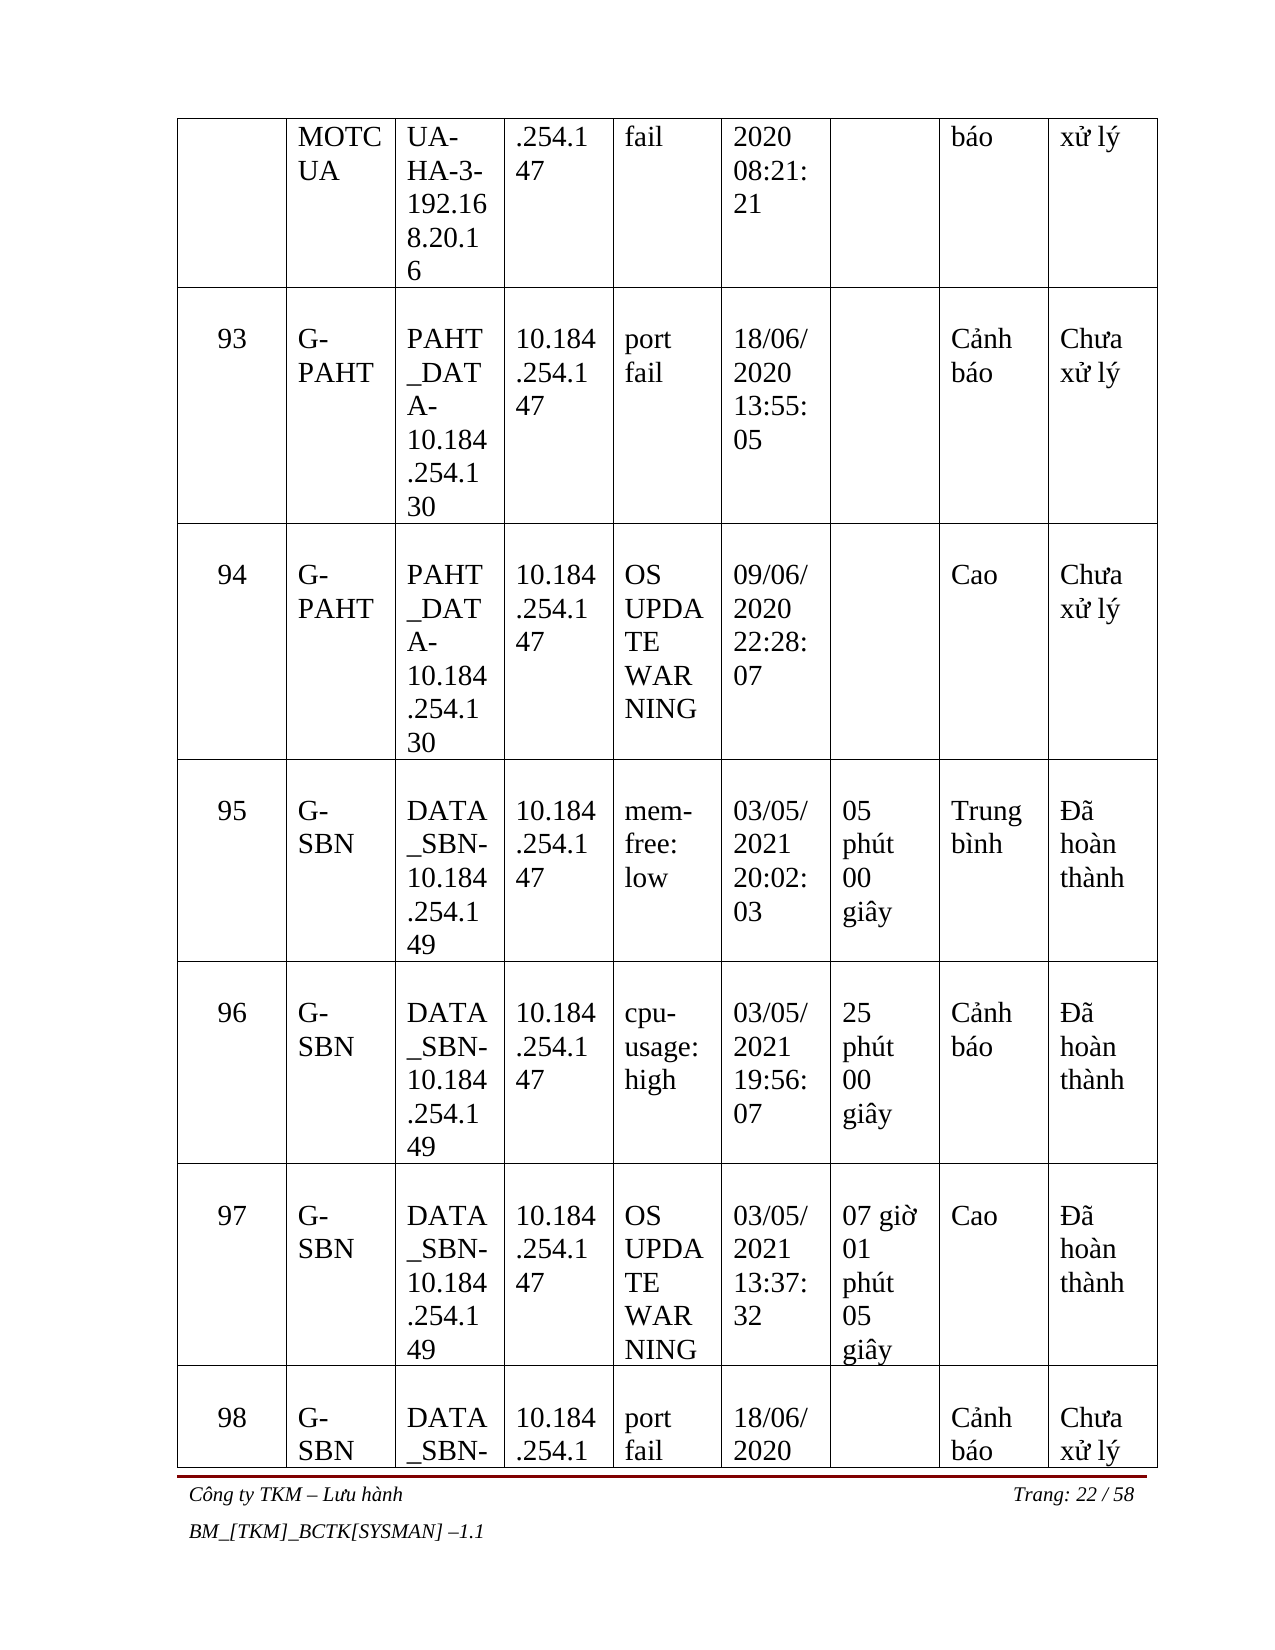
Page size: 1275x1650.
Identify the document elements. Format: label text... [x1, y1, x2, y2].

table_cell DATA_SBN-10.184.254.149 [396, 760, 504, 961]
table_cell 03/05/2021 20:02:03 [722, 760, 830, 961]
table_cell G-SBN [287, 962, 395, 1163]
table_cell mem-free: low [614, 760, 721, 961]
table_cell Trung bình [940, 760, 1048, 961]
table_cell G-PAHT [287, 524, 395, 758]
table_cell Đã hoàn thành [1049, 962, 1157, 1163]
table_cell 18/06/2020 13:55:05 [722, 288, 830, 523]
table_cell G-SBN [287, 1366, 395, 1467]
table_cell [831, 119, 939, 287]
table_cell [396, 119, 504, 287]
table_cell Cảnh báo [940, 119, 1048, 287]
table_cell port fail [614, 1366, 721, 1467]
table_cell PAHT_DATA-10.184.254.130 [396, 288, 504, 523]
table_cell 95 [178, 760, 286, 961]
table_cell Cao [940, 524, 1048, 758]
table_cell 98 [178, 1366, 286, 1467]
table_cell Đã hoàn thành [1049, 760, 1157, 961]
table_cell Chưa xử lý [1049, 288, 1157, 523]
table_cell 18/06/2020 08:31:41 [722, 1366, 830, 1467]
table_cell port fail [614, 119, 721, 287]
table_cell Cao [940, 1164, 1048, 1365]
table_cell Cảnh báo [940, 1366, 1048, 1467]
table_cell G-SBN [287, 760, 395, 961]
table_cell 93 [178, 288, 286, 523]
table_cell 10.184.254.147 [505, 288, 613, 523]
table_cell 10.184.254.147 [505, 760, 613, 961]
table_cell Chưa xử lý [1049, 524, 1157, 758]
table_cell 19/06/2020 08:21:21 [722, 119, 830, 287]
table_cell [831, 524, 939, 758]
table_cell OS UPDATE WARNING [614, 524, 721, 758]
table_cell cpu-usage:high [614, 962, 721, 1163]
table_cell 09/06/2020 22:28:07 [722, 524, 830, 758]
table_cell G-PAHT [287, 288, 395, 523]
table_cell Chưa xử lý [1049, 1366, 1157, 1467]
table_cell 03/05/2021 19:56:07 [722, 962, 830, 1163]
table_cell PAHT_DATA-10.184.254.130 [396, 524, 504, 758]
table_cell 94 [178, 524, 286, 758]
table_cell 97 [178, 1164, 286, 1365]
table_cell 07 giờ 01 phút 05 giây [831, 1164, 939, 1365]
table_cell G-MOTCUA [287, 119, 395, 287]
table_cell 10.184.254.147 [505, 119, 613, 287]
table_cell DATA_SBN-10.184.254.149 [396, 962, 504, 1163]
table_cell 96 [178, 962, 286, 1163]
table_cell OS UPDATE WARNING [614, 1164, 721, 1365]
table_cell 10.184.254.147 [505, 1366, 613, 1467]
table_cell 92 [178, 119, 286, 287]
table_cell [831, 1366, 939, 1467]
table_cell Chưa xử lý [1049, 119, 1157, 287]
table_cell 25 phút 00 giây [831, 962, 939, 1163]
table_cell 05 phút 00 giây [831, 760, 939, 961]
table_cell 10.184.254.147 [505, 524, 613, 758]
table_cell 10.184.254.147 [505, 1164, 613, 1365]
table_cell 03/05/2021 13:37:32 [722, 1164, 830, 1365]
table_cell port fail [614, 288, 721, 523]
table_cell Đã hoàn thành [1049, 1164, 1157, 1365]
table_cell G-SBN [287, 1164, 395, 1365]
table_cell [831, 288, 939, 523]
table_cell 10.184.254.147 [505, 962, 613, 1163]
table_cell Cảnh báo [940, 288, 1048, 523]
table_cell Cảnh báo [940, 962, 1048, 1163]
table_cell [396, 1366, 504, 1467]
table_cell DATA_SBN-10.184.254.149 [396, 1164, 504, 1365]
